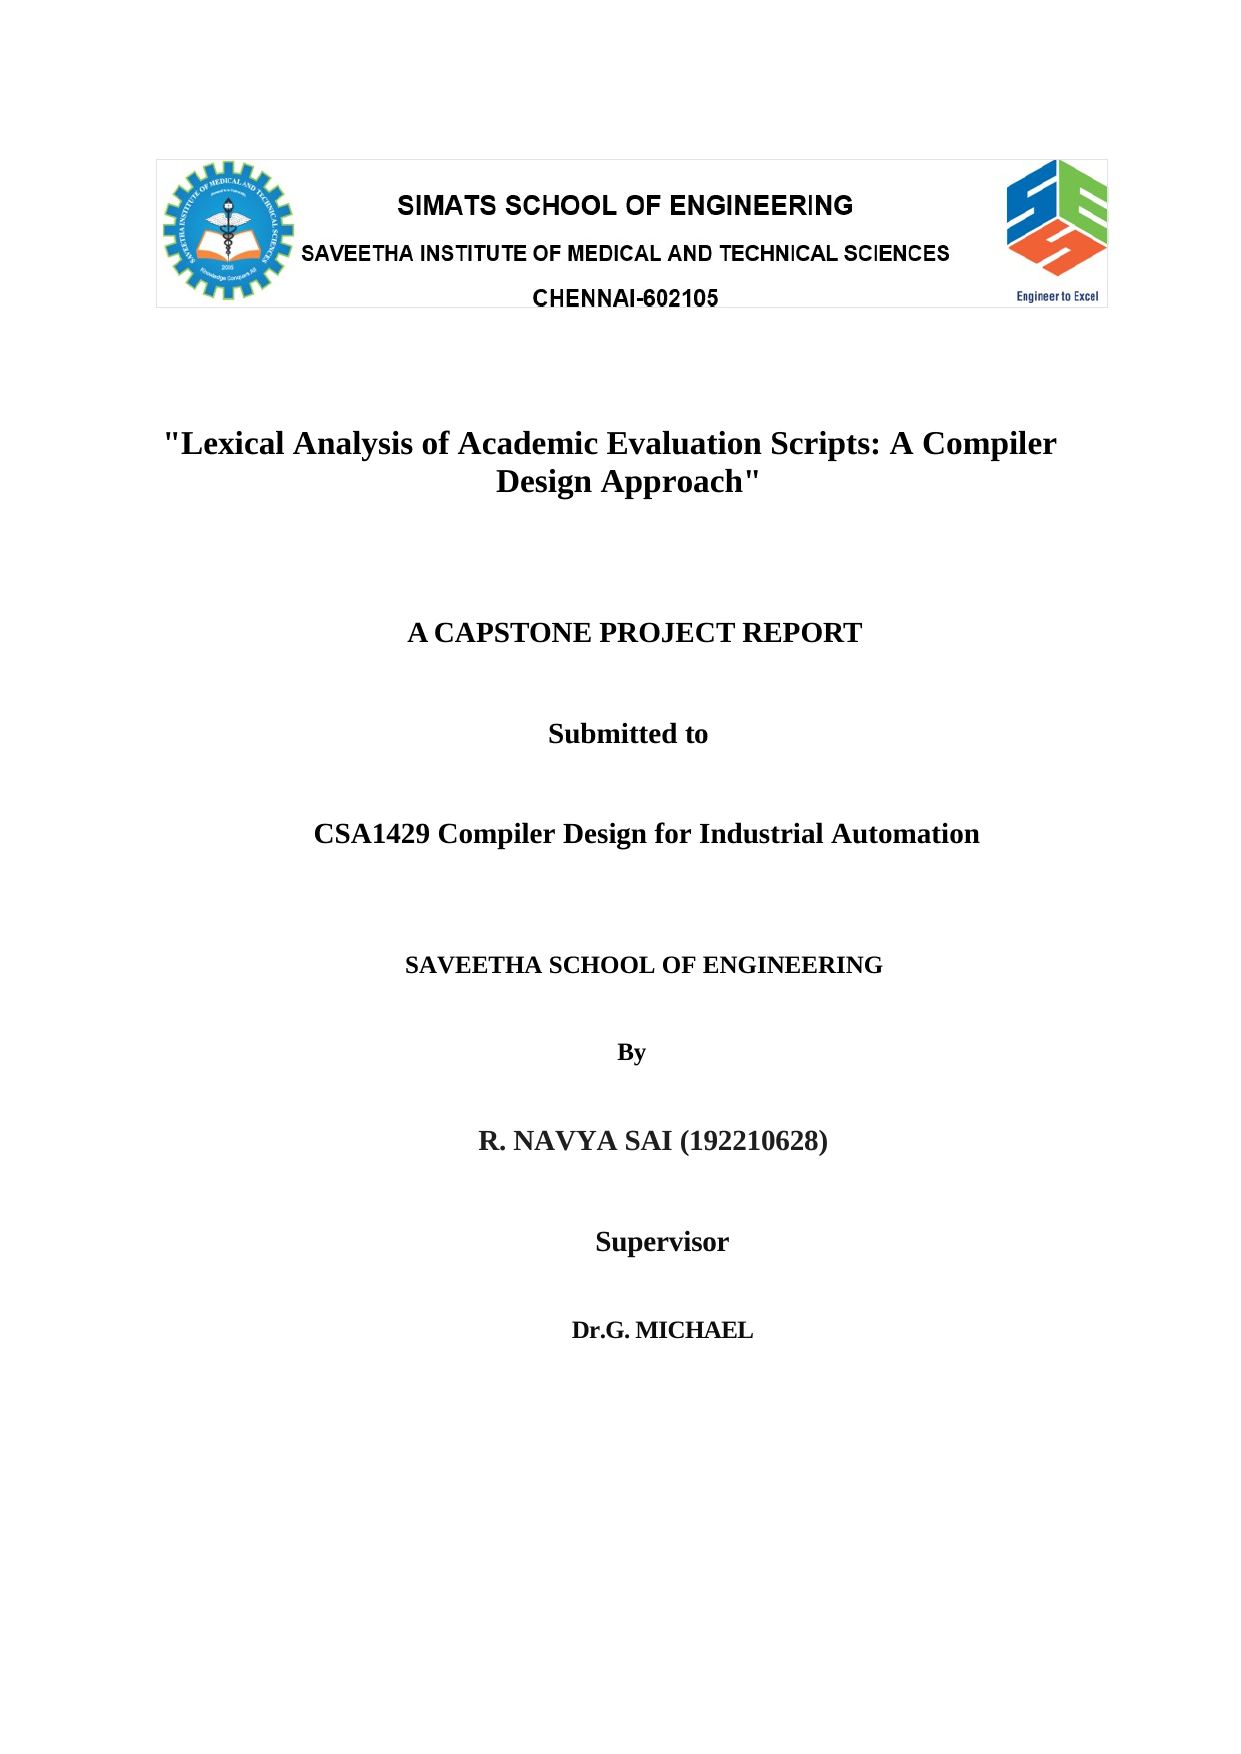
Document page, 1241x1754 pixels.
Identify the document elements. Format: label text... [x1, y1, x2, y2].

text Design Approach" [162, 462, 1107, 500]
text R. NAVYA SAI (192210628) [162, 1123, 1045, 1157]
text "Lexical Analysis of Academic Evaluation Scripts: A Compiler [162, 423, 1107, 462]
text Submitted to [184, 716, 1029, 749]
text Supervisor [288, 1224, 982, 1257]
text By [184, 1037, 1029, 1066]
picture [162, 160, 1107, 307]
text Dr.G. MICHAEL [288, 1315, 981, 1344]
text CSA1429 Compiler Design for Industrial Automation [184, 816, 1029, 850]
text SAVEETHA SCHOOL OF ENGINEERING [184, 951, 1029, 979]
text A CAPSTONE PROJECT REPORT [162, 615, 1107, 649]
